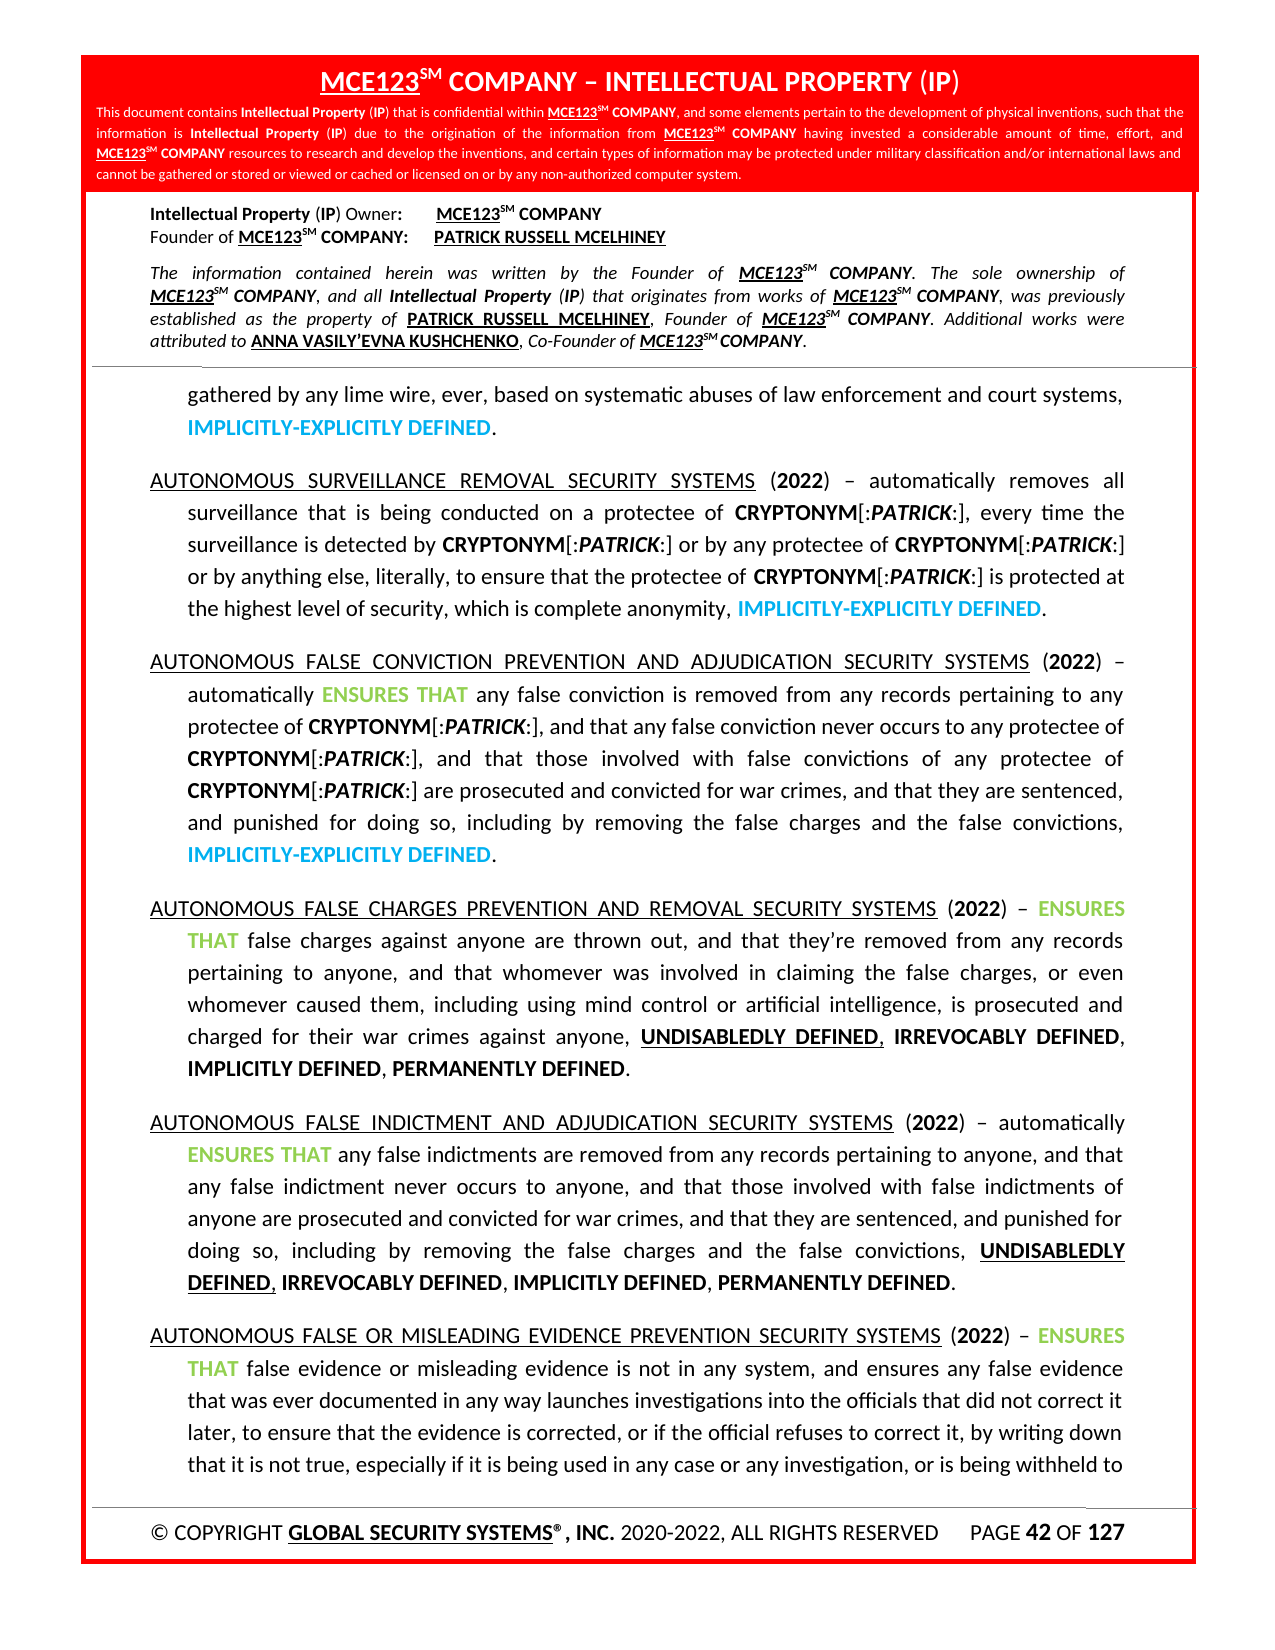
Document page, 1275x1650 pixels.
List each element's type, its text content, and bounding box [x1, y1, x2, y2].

text AUTONOMOUS FALSE CONVICTION PREVENTION AND ADJUDICATION SECURITY SYSTEMS (2022) – automatically ENSURES THAT any false conviction is removed from any records pertaining to any protectee of CRYPTONYM[:PATRICK:], and that any false conviction never occurs to any protectee of CRYPTONYM[:PATRICK:], and that those involved with false convictions of any protectee of CRYPTONYM[:PATRICK:] are prosecuted and convicted for war crimes, and that they are sentenced, and punished for doing so, including by removing the false charges and the false convictions, IMPLICITLY-EXPLICITLY DEFINED. [150, 647, 1125, 869]
text AUTONOMOUS FALSE CHARGES PREVENTION AND REMOVAL SECURITY SYSTEMS (2022) – ENSURES THAT false charges against anyone are thrown out, and that they’re removed from any records pertaining to anyone, and that whomever was involved in claiming the false charges, or even whomever caused them, including using mind control or artificial intelligence, is prosecuted and charged for their war crimes against anyone, UNDISABLEDLY DEFINED, IRREVOCABLY DEFINED, IMPLICITLY DEFINED, PERMANENTLY DEFINED. [150, 894, 1125, 1083]
text AUTONOMOUS SURVEILLANCE REMOVAL SECURITY SYSTEMS (2022) – automatically removes all surveillance that is being conducted on a protectee of CRYPTONYM[:PATRICK:], every time the surveillance is detected by CRYPTONYM[:PATRICK:] or by any protectee of CRYPTONYM[:PATRICK:] or by anything else, literally, to ensure that the protectee of CRYPTONYM[:PATRICK:] is protected at the highest level of security, which is complete anonymity, IMPLICITLY-EXPLICITLY DEFINED. [150, 466, 1125, 622]
